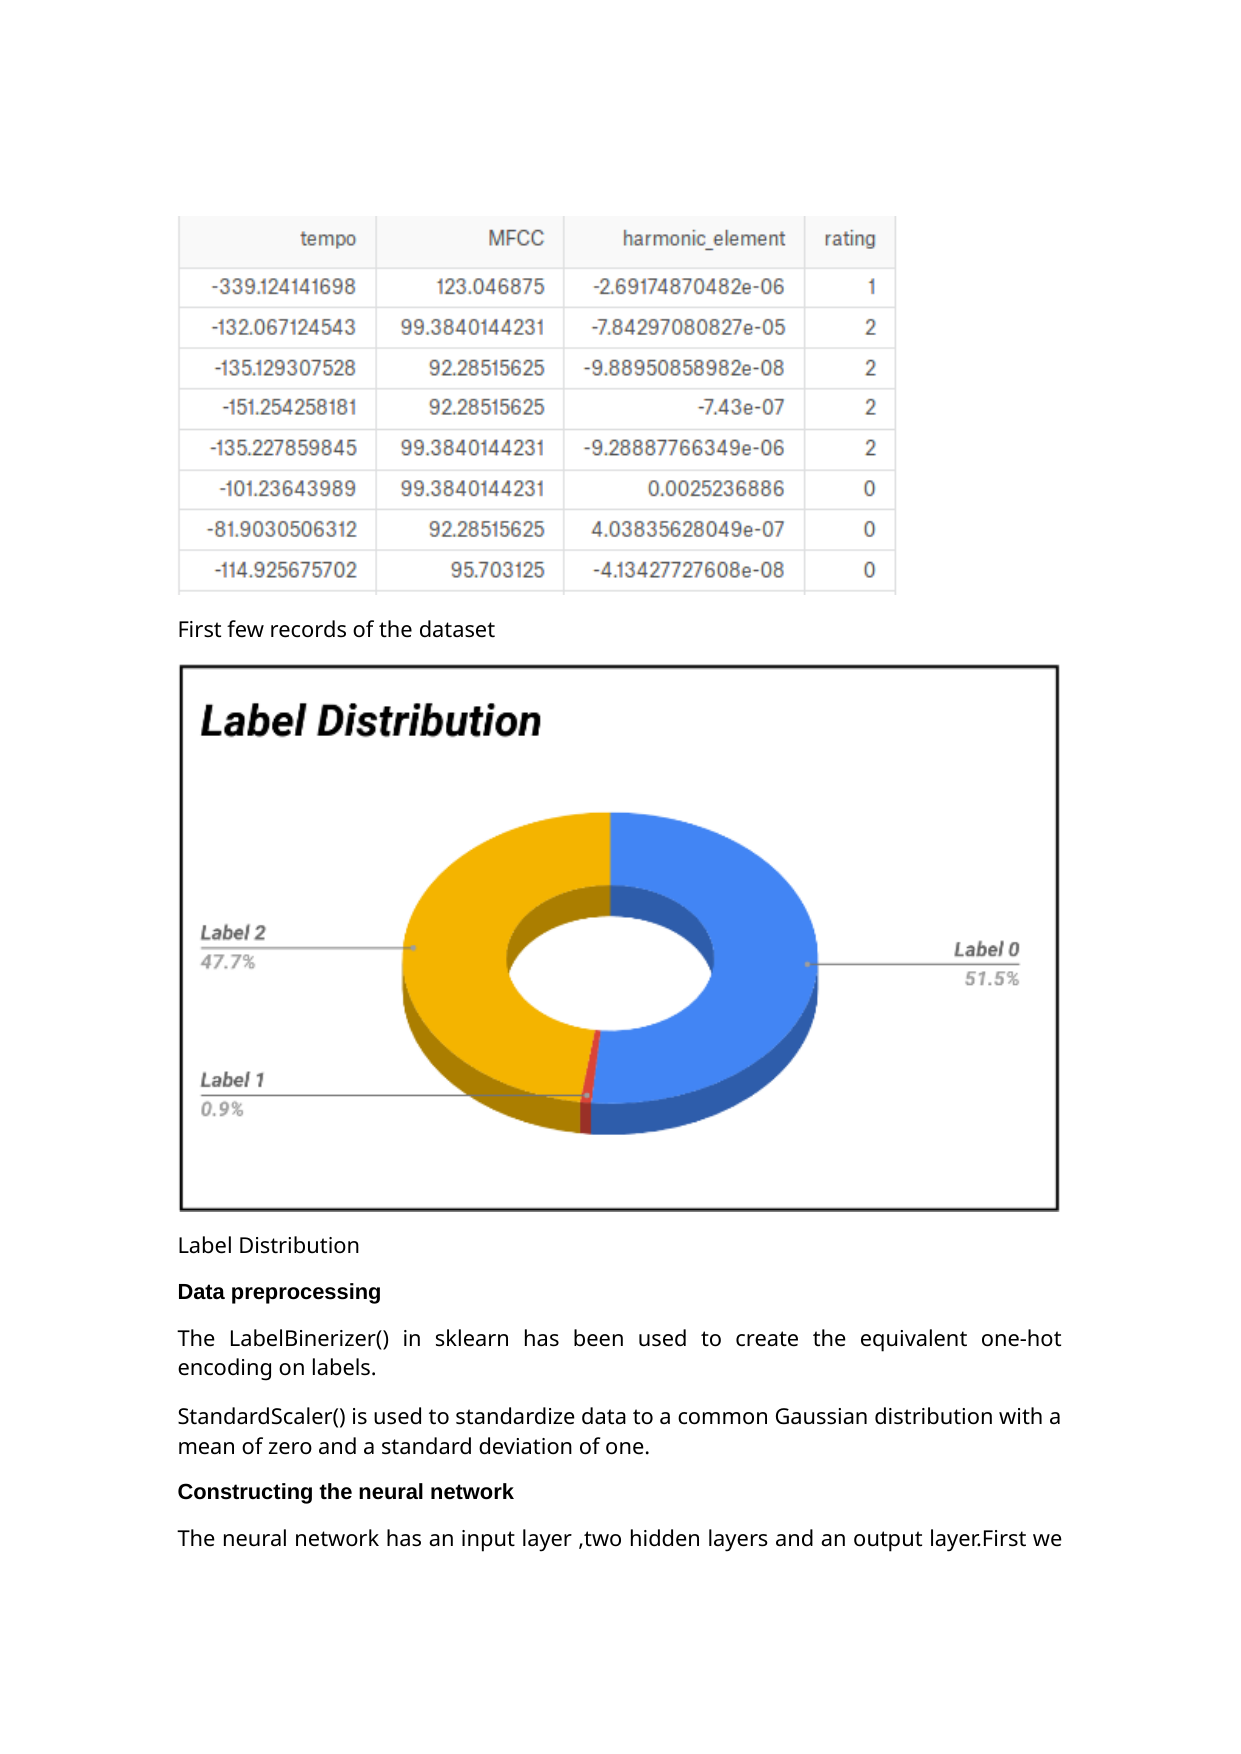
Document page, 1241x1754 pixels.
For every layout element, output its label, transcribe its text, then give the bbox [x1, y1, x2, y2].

picture [177, 662, 1063, 1212]
text The LabelBinerizer() in sklearn has been used to create the equivalent one-hot encoding on labels. [177, 1322, 1063, 1382]
picture [177, 216, 898, 595]
subtitle Constructing the neural network [177, 1479, 1063, 1504]
text Label Distribution [177, 1230, 1063, 1260]
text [177, 1523, 1063, 1553]
subtitle Data preprocessing [177, 1278, 1063, 1304]
text StandardScaler() is used to standardize data to a common Gaussian distribution with a mean of zero and a standard deviation of one. [177, 1401, 1063, 1460]
text First few records of the dataset [177, 614, 1063, 643]
